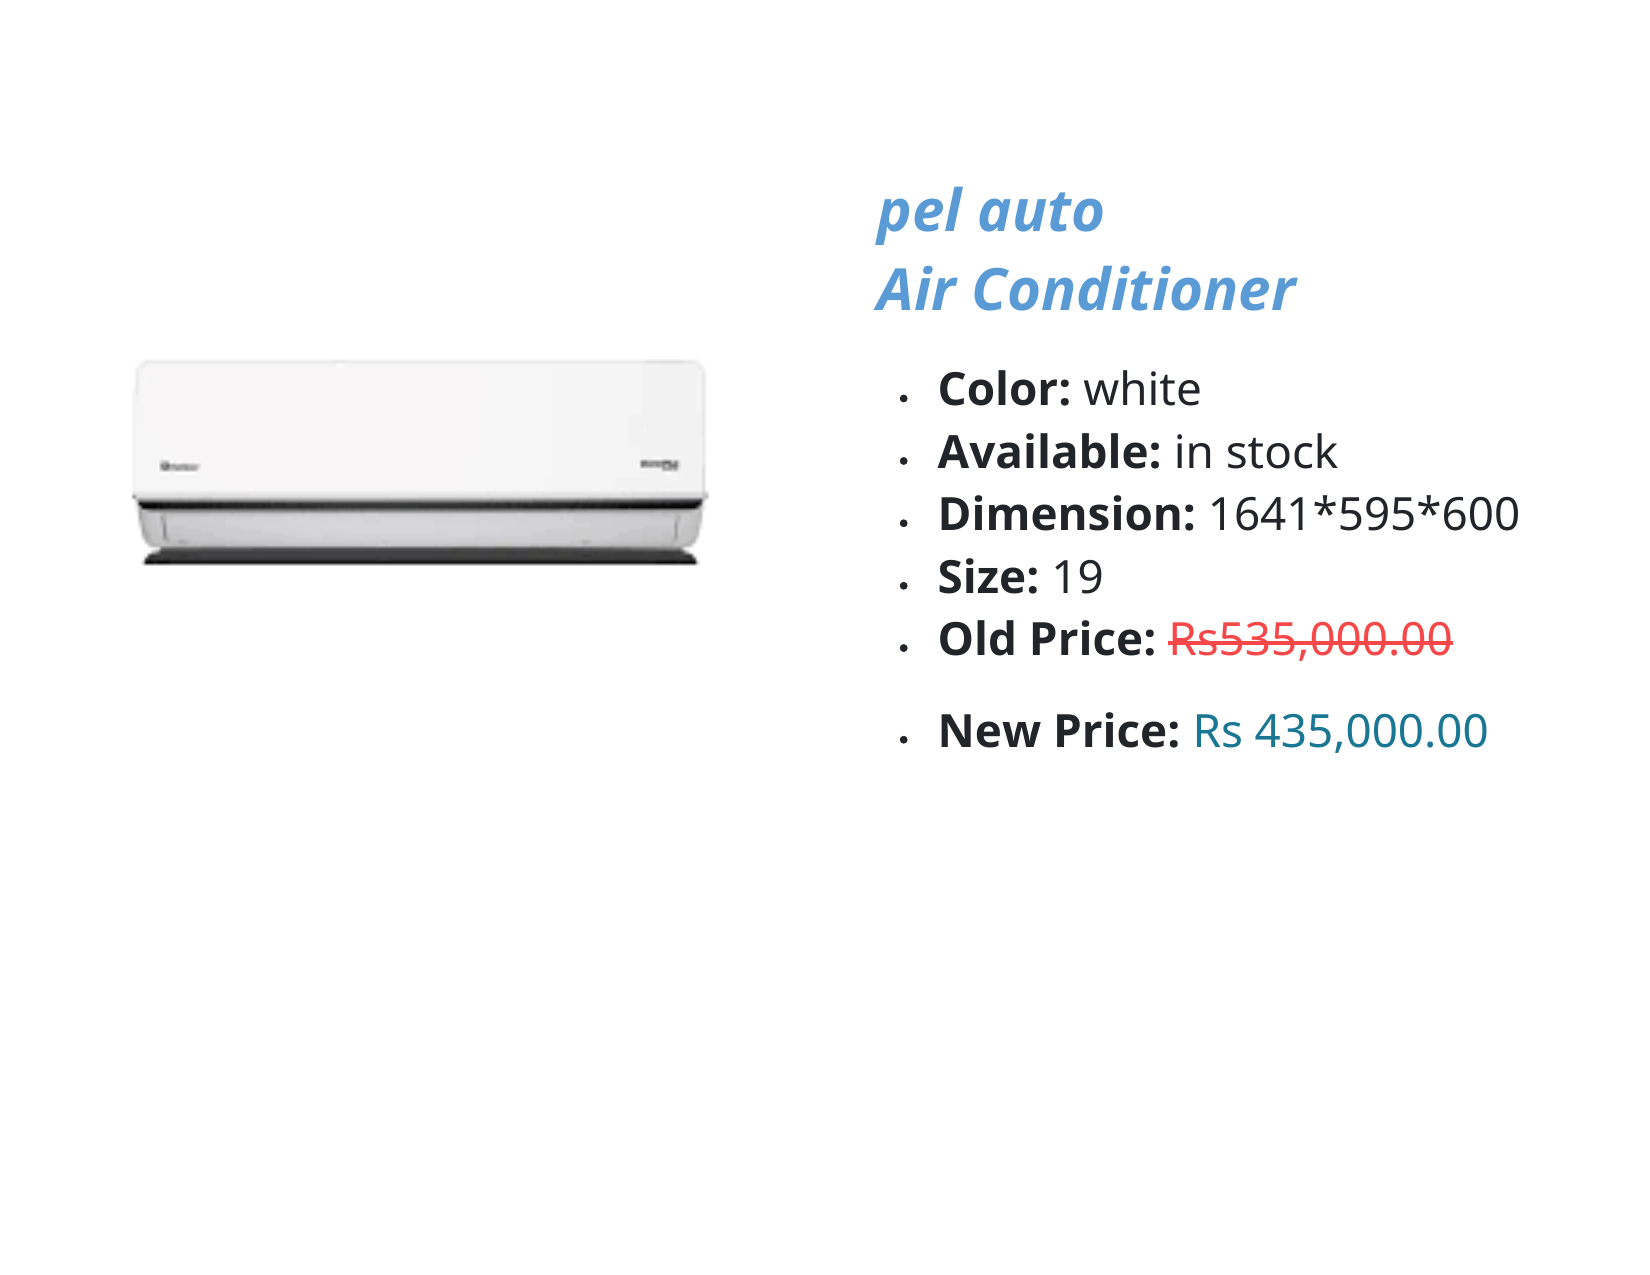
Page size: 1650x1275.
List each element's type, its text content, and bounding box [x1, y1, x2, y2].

list Dimension: 1641*595*600 [900, 482, 1575, 544]
text pel auto Air Conditioner [862, 169, 1575, 328]
list New Price: Rs 435,000.00 [900, 698, 1575, 760]
list Available: in stock [900, 419, 1575, 482]
list Color: white [900, 357, 1575, 419]
list Old Price: Rs535,000.00 [900, 606, 1575, 669]
picture [75, 75, 768, 853]
list Size: 19 [900, 544, 1575, 606]
